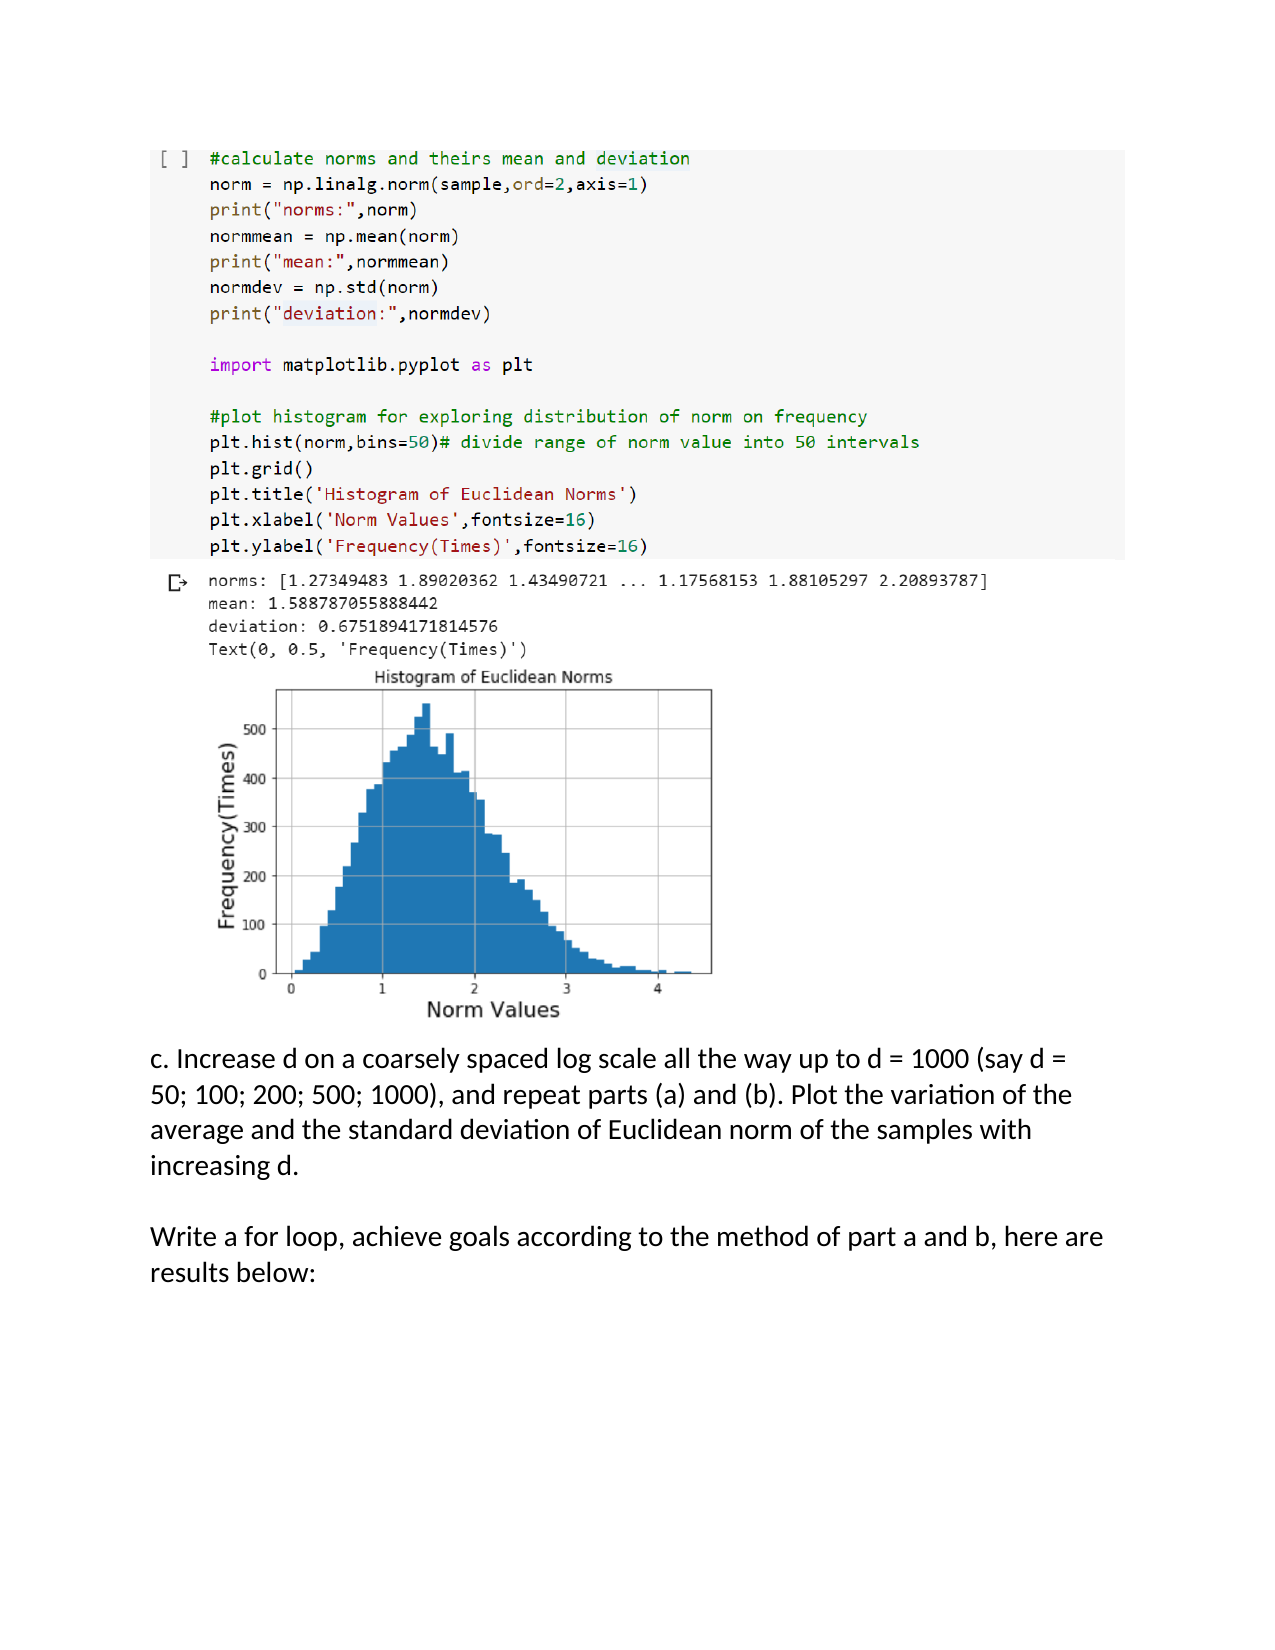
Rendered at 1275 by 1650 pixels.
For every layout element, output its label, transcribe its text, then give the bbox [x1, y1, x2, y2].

picture [150, 150, 1125, 1040]
text Write a for loop, achieve goals according to the method of part a and b, here are results below: [150, 1218, 1125, 1289]
text c. Increase d on a coarsely spaced log scale all the way up to d = 1000 (say d = [150, 1040, 1125, 1076]
text 50; 100; 200; 500; 1000), and repeat parts (a) and (b). Plot the variation of the average and the standard deviation of Euclidean norm of the samples with increasing d. [150, 1076, 1125, 1183]
